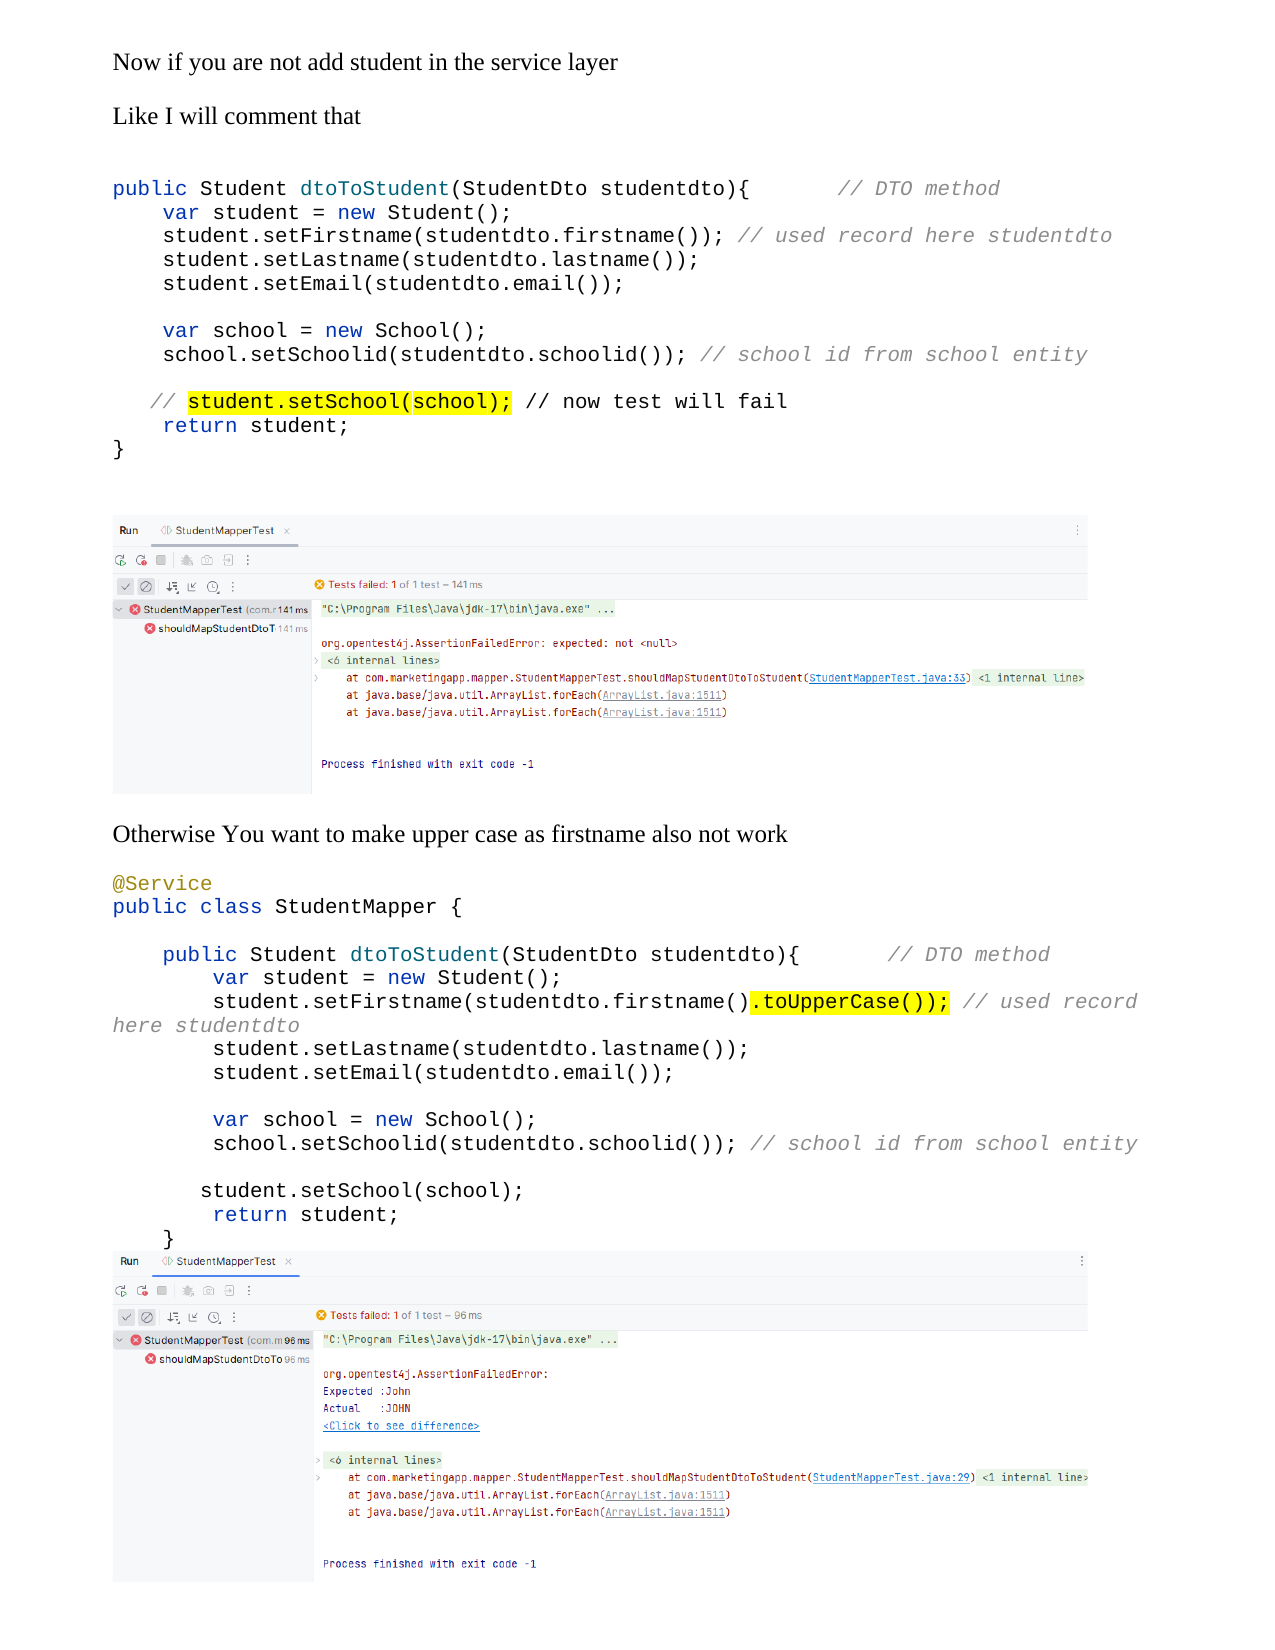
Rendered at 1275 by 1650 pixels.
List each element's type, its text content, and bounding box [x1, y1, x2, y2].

text Otherwise You want to make upper case as firstname also not work [112, 819, 1162, 848]
text Now if you are not add student in the service layer [112, 47, 1162, 76]
picture [112, 515, 1088, 794]
picture [112, 1251, 1088, 1582]
text @Service public class StudentMapper { public Student dtoToStudent(StudentDto studentdto){ // DTO method var student = new Student(); student.setFirstname(studentdto.firstname().toUpperCase()); // used record here studentdto student.setLastname(studentdto.lastname()); student.setEmail(studentdto.email()); var school = new School(); school.setSchoolid(studentdto.schoolid()); // school id from school entity student.setSchool(school); return student; } [112, 873, 1162, 1251]
text public Student dtoToStudent(StudentDto studentdto){ // DTO method var student = new Student(); student.setFirstname(studentdto.firstname()); // used record here studentdto student.setLastname(studentdto.lastname()); student.setEmail(studentdto.email()); var school = new School(); school.setSchoolid(studentdto.schoolid()); // school id from school entity // student.setSchool(school); // now test will fail return student; } [112, 154, 1162, 462]
text Like I will comment that [112, 101, 1162, 129]
